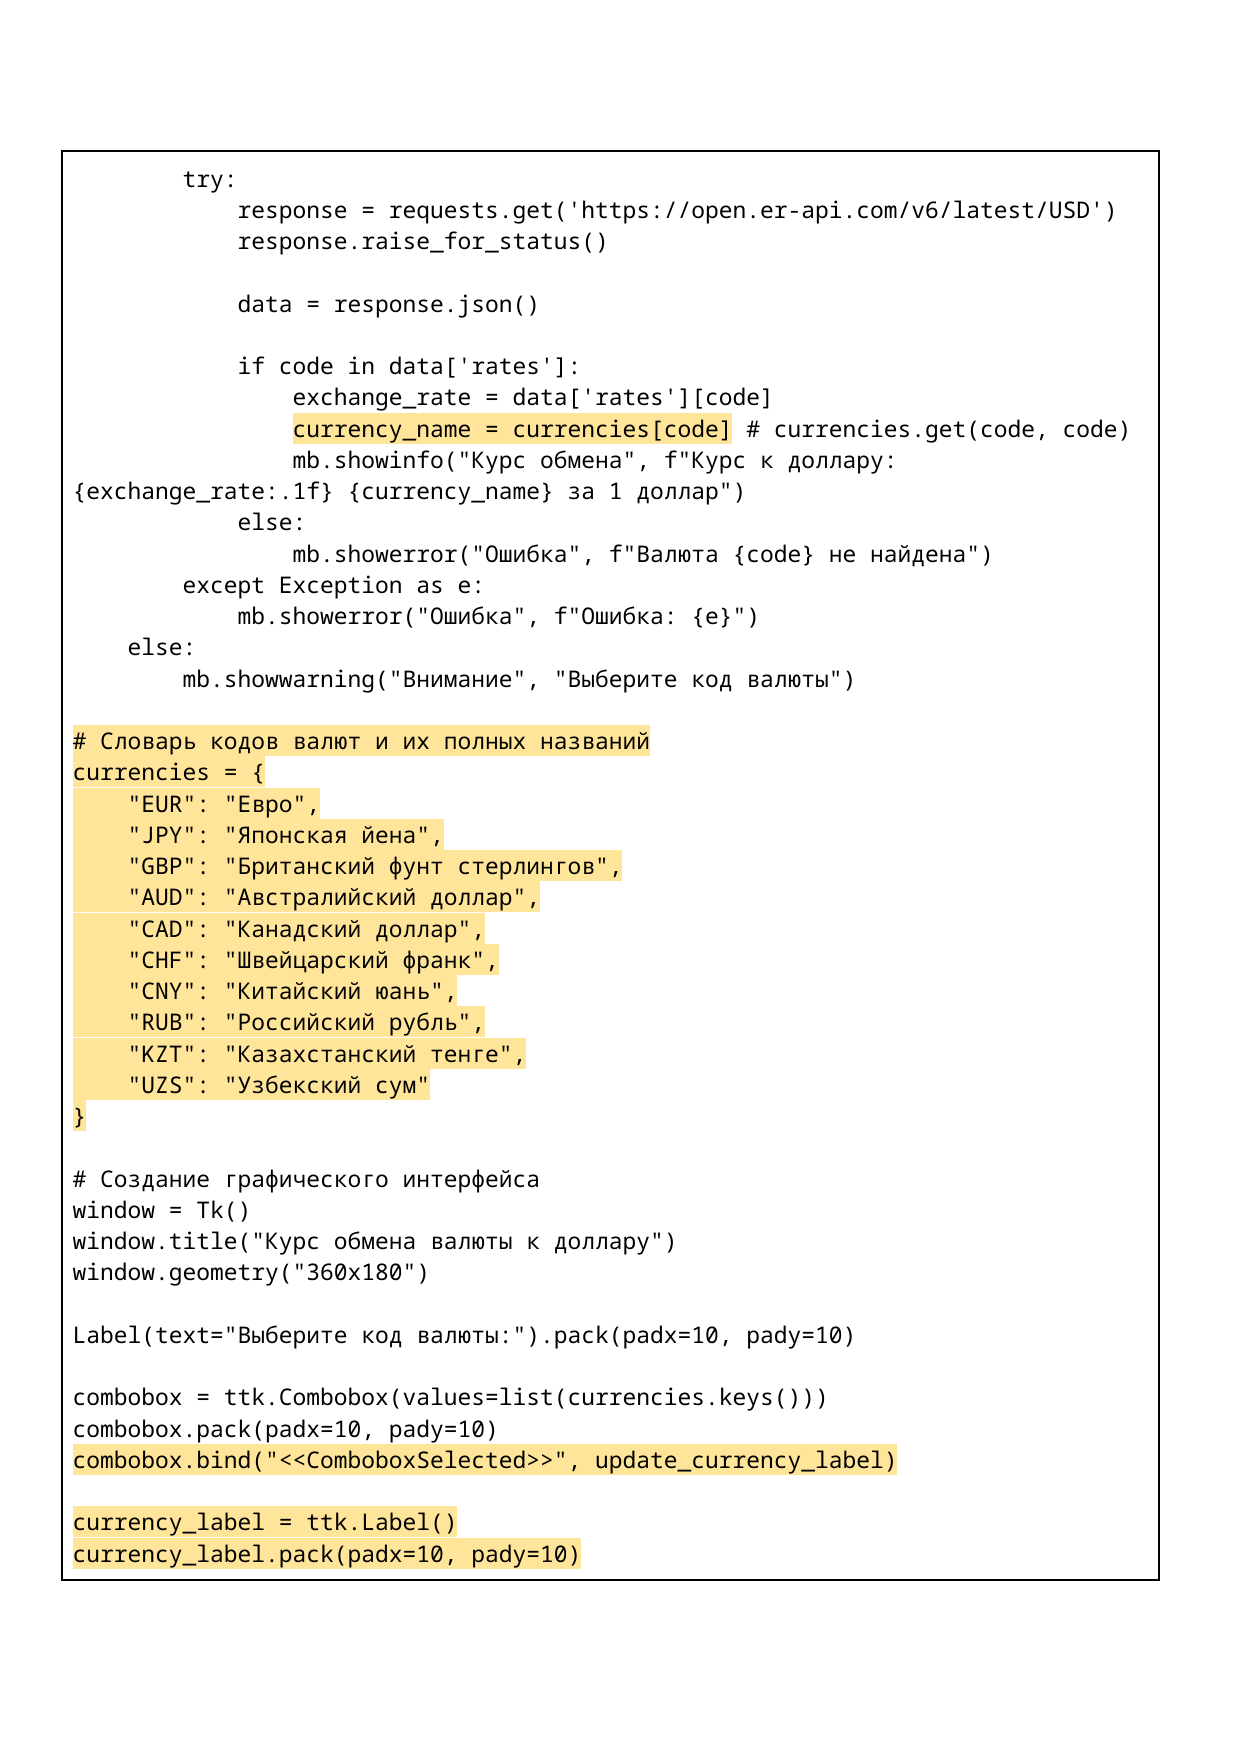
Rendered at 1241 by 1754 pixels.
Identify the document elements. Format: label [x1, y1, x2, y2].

table_cell [63, 152, 1158, 1579]
